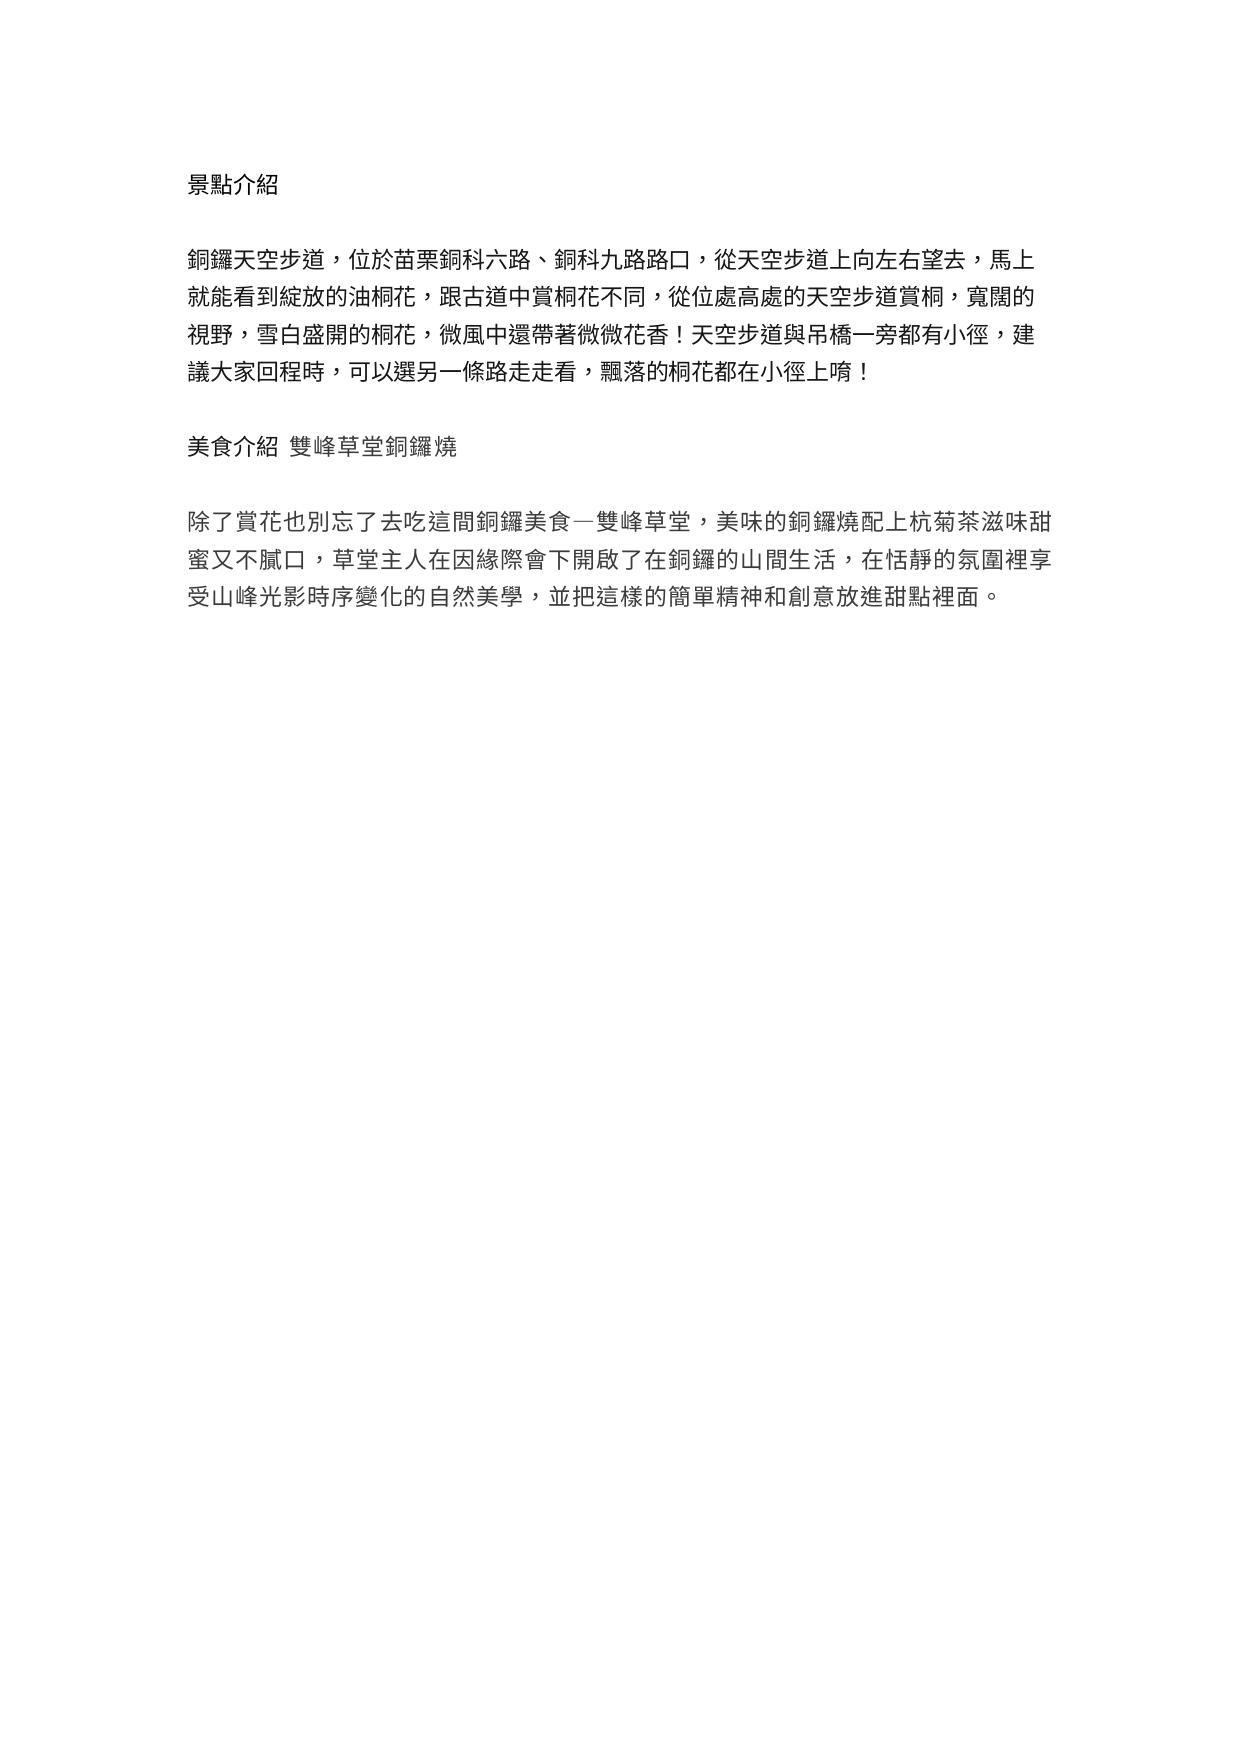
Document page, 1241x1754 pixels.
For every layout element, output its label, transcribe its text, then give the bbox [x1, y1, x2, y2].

text 除了賞花也別忘了去吃這間銅鑼美食—雙峰草堂，美味的銅鑼燒配上杭菊茶滋味甜蜜又不膩口，草堂主人在因緣際會下開啟了在銅鑼的山間生活，在恬靜的氛圍裡享受山峰光影時序變化的自然美學，並把這樣的簡單精神和創意放進甜點裡面。 [187, 502, 1053, 614]
text 美食介紹 雙峰草堂銅鑼燒 [187, 427, 1053, 464]
text 景點介紹 [187, 164, 1053, 202]
text 銅鑼天空步道，位於苗栗銅科六路、銅科九路路口，從天空步道上向左右望去，馬上就能看到綻放的油桐花，跟古道中賞桐花不同，從位處高處的天空步道賞桐，寬闊的視野，雪白盛開的桐花，微風中還帶著微微花香！天空步道與吊橋一旁都有小徑，建議大家回程時，可以選另一條路走走看，飄落的桐花都在小徑上唷！ [187, 239, 1053, 389]
